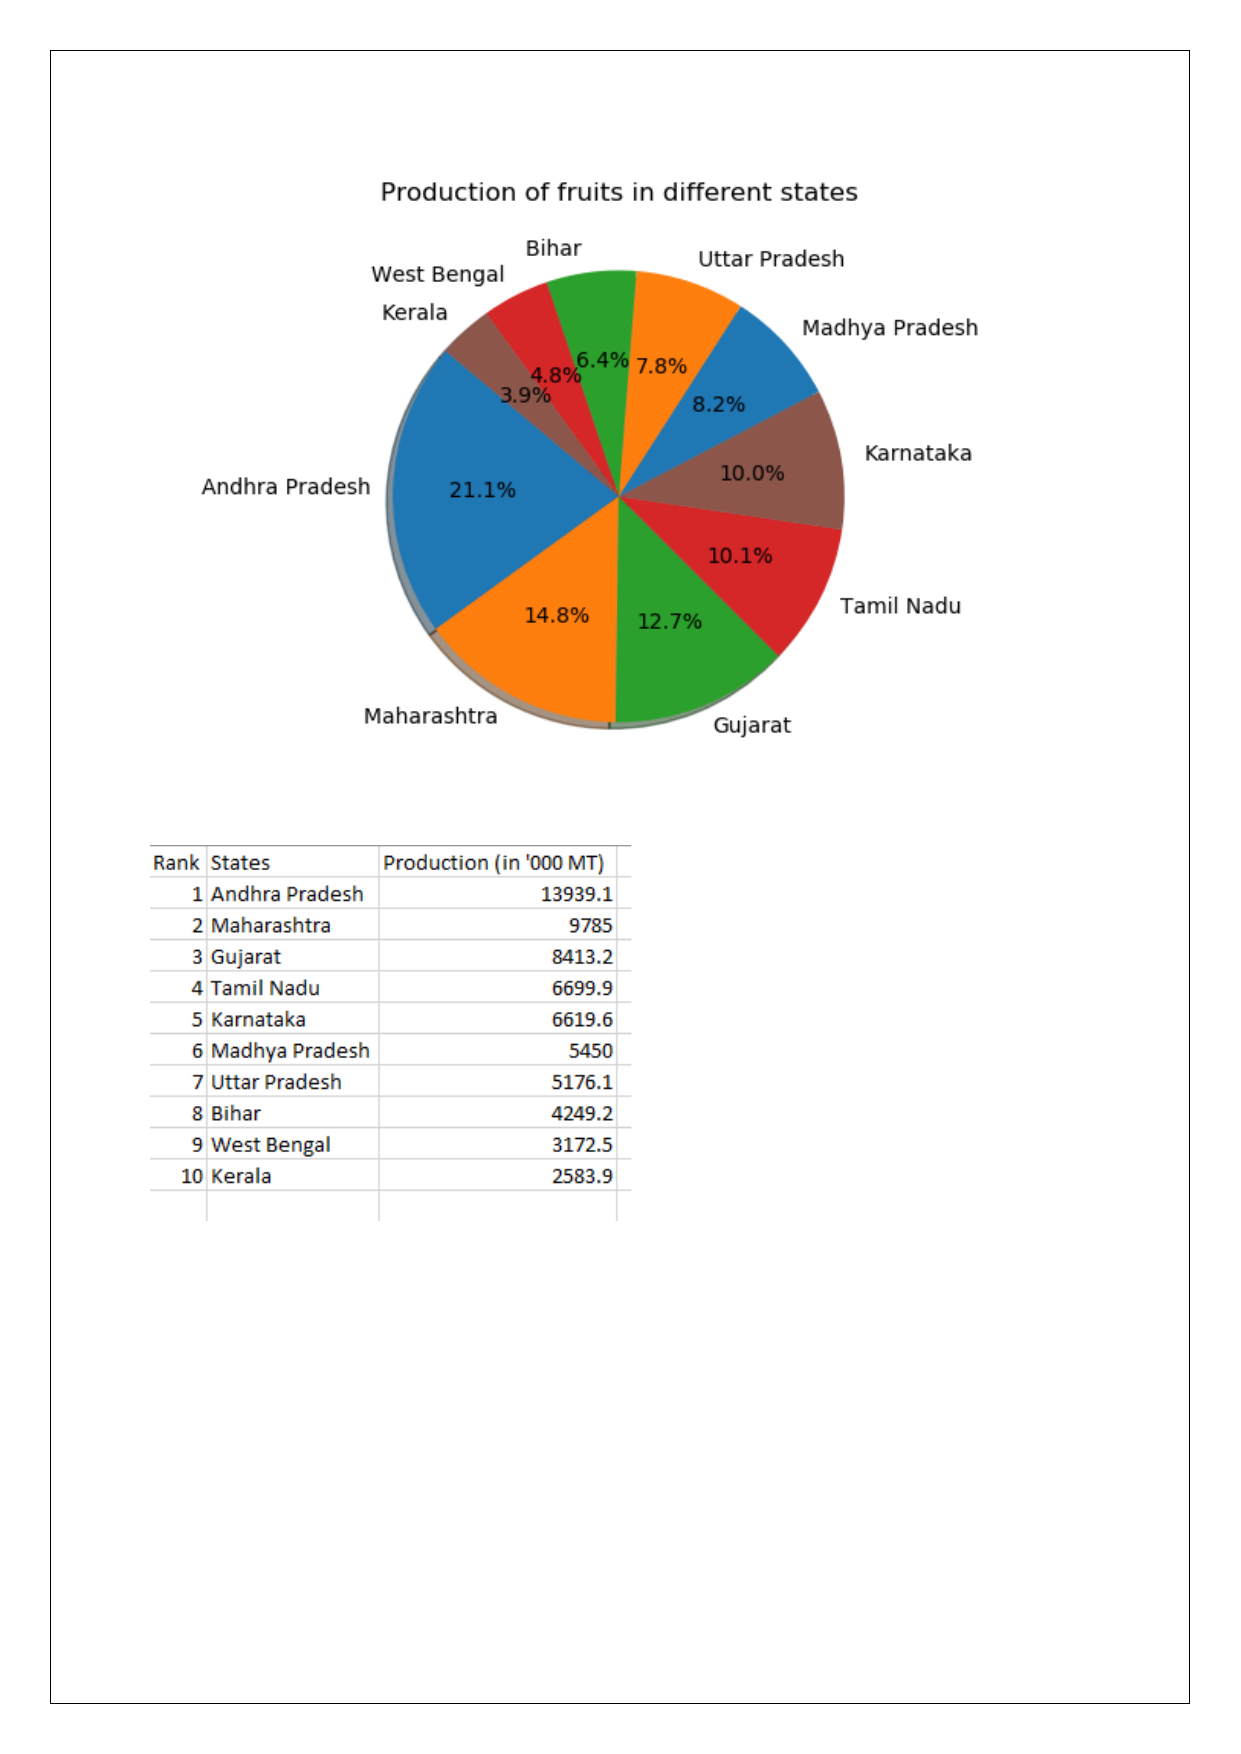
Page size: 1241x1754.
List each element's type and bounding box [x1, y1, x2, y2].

picture [150, 150, 1091, 843]
picture [150, 845, 632, 1221]
